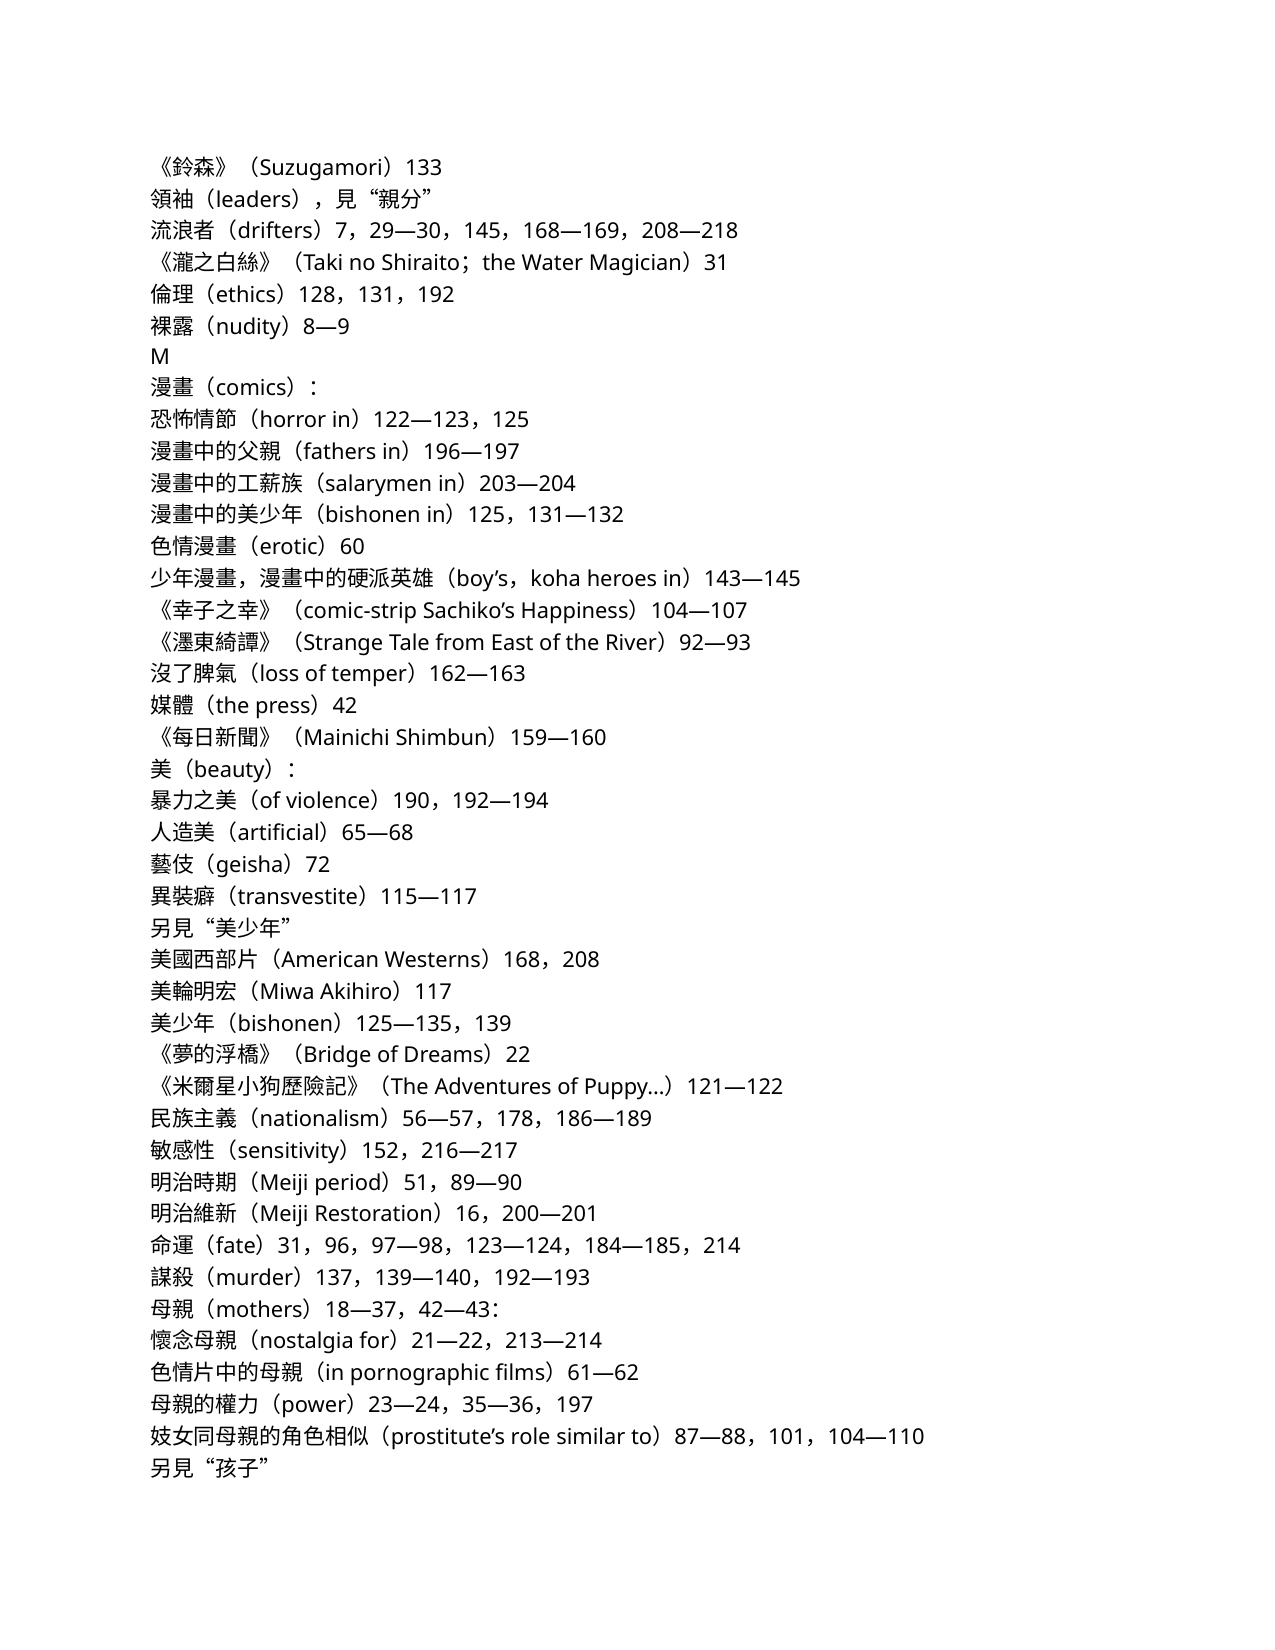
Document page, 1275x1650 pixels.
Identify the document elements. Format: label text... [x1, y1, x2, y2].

text M [150, 341, 1125, 370]
text 媒體（the press）42 [150, 688, 1125, 720]
text 色情漫畫（erotic）60 [150, 529, 1125, 561]
text 懷念母親（nostalgia for）21—22，213—214 [150, 1323, 1125, 1355]
text 《幸子之幸》（comic-strip Sachiko’s Happiness）104—107 [150, 593, 1125, 624]
text 漫畫中的美少年（bishonen in）125，131—132 [150, 497, 1125, 529]
text 藝伎（geisha）72 [150, 847, 1125, 879]
text 《夢的浮橋》（Bridge of Dreams）22 [150, 1037, 1125, 1069]
text 謀殺（murder）137，139—140，192—193 [150, 1260, 1125, 1292]
text 裸露（nudity）8—9 [150, 309, 1125, 341]
text 漫畫（comics）： [150, 370, 1125, 402]
text 《米爾星小狗歷險記》（The Adventures of Puppy…）121—122 [150, 1069, 1125, 1101]
text 漫畫中的工薪族（salarymen in）203—204 [150, 466, 1125, 497]
text 另見“孩子” [150, 1451, 1125, 1482]
text 人造美（artificial）65—68 [150, 815, 1125, 847]
text 妓女同母親的角色相似（prostitute’s role similar to）87—88，101，104—110 [150, 1419, 1125, 1451]
text 另見“美少年” [150, 911, 1125, 942]
text 明治維新（Meiji Restoration）16，200—201 [150, 1196, 1125, 1228]
text 倫理（ethics）128，131，192 [150, 277, 1125, 309]
text 漫畫中的父親（fathers in）196—197 [150, 434, 1125, 466]
text 流浪者（drifters）7，29—30，145，168—169，208—218 [150, 213, 1125, 245]
text 少年漫畫，漫畫中的硬派英雄（boy’s，koha heroes in）143—145 [150, 561, 1125, 593]
text 暴力之美（of violence）190，192—194 [150, 783, 1125, 815]
text 敏感性（sensitivity）152，216—217 [150, 1133, 1125, 1164]
text 民族主義（nationalism）56—57，178，186—189 [150, 1101, 1125, 1133]
text 母親（mothers）18—37，42—43： [150, 1292, 1125, 1323]
text 美國西部片（American Westerns）168，208 [150, 942, 1125, 974]
text 領袖（leaders），見“親分” [150, 182, 1125, 213]
text 美（beauty）： [150, 752, 1125, 783]
text 明治時期（Meiji period）51，89—90 [150, 1164, 1125, 1196]
text 母親的權力（power）23—24，35—36，197 [150, 1387, 1125, 1419]
text 美輪明宏（Miwa Akihiro）117 [150, 974, 1125, 1006]
text 沒了脾氣（loss of temper）162—163 [150, 656, 1125, 688]
text 《瀧之白絲》（Taki no Shiraito；the Water Magician）31 [150, 245, 1125, 277]
text 《每日新聞》（Mainichi Shimbun）159—160 [150, 720, 1125, 752]
text 恐怖情節（horror in）122—123，125 [150, 402, 1125, 434]
text 《鈴森》（Suzugamori）133 [150, 150, 1125, 182]
text 命運（fate）31，96，97—98，123—124，184—185，214 [150, 1228, 1125, 1260]
text 異裝癖（transvestite）115—117 [150, 879, 1125, 911]
text 色情片中的母親（in pornographic films）61—62 [150, 1355, 1125, 1387]
text 《濹東綺譚》（Strange Tale from East of the River）92—93 [150, 624, 1125, 656]
text 美少年（bishonen）125—135，139 [150, 1006, 1125, 1037]
